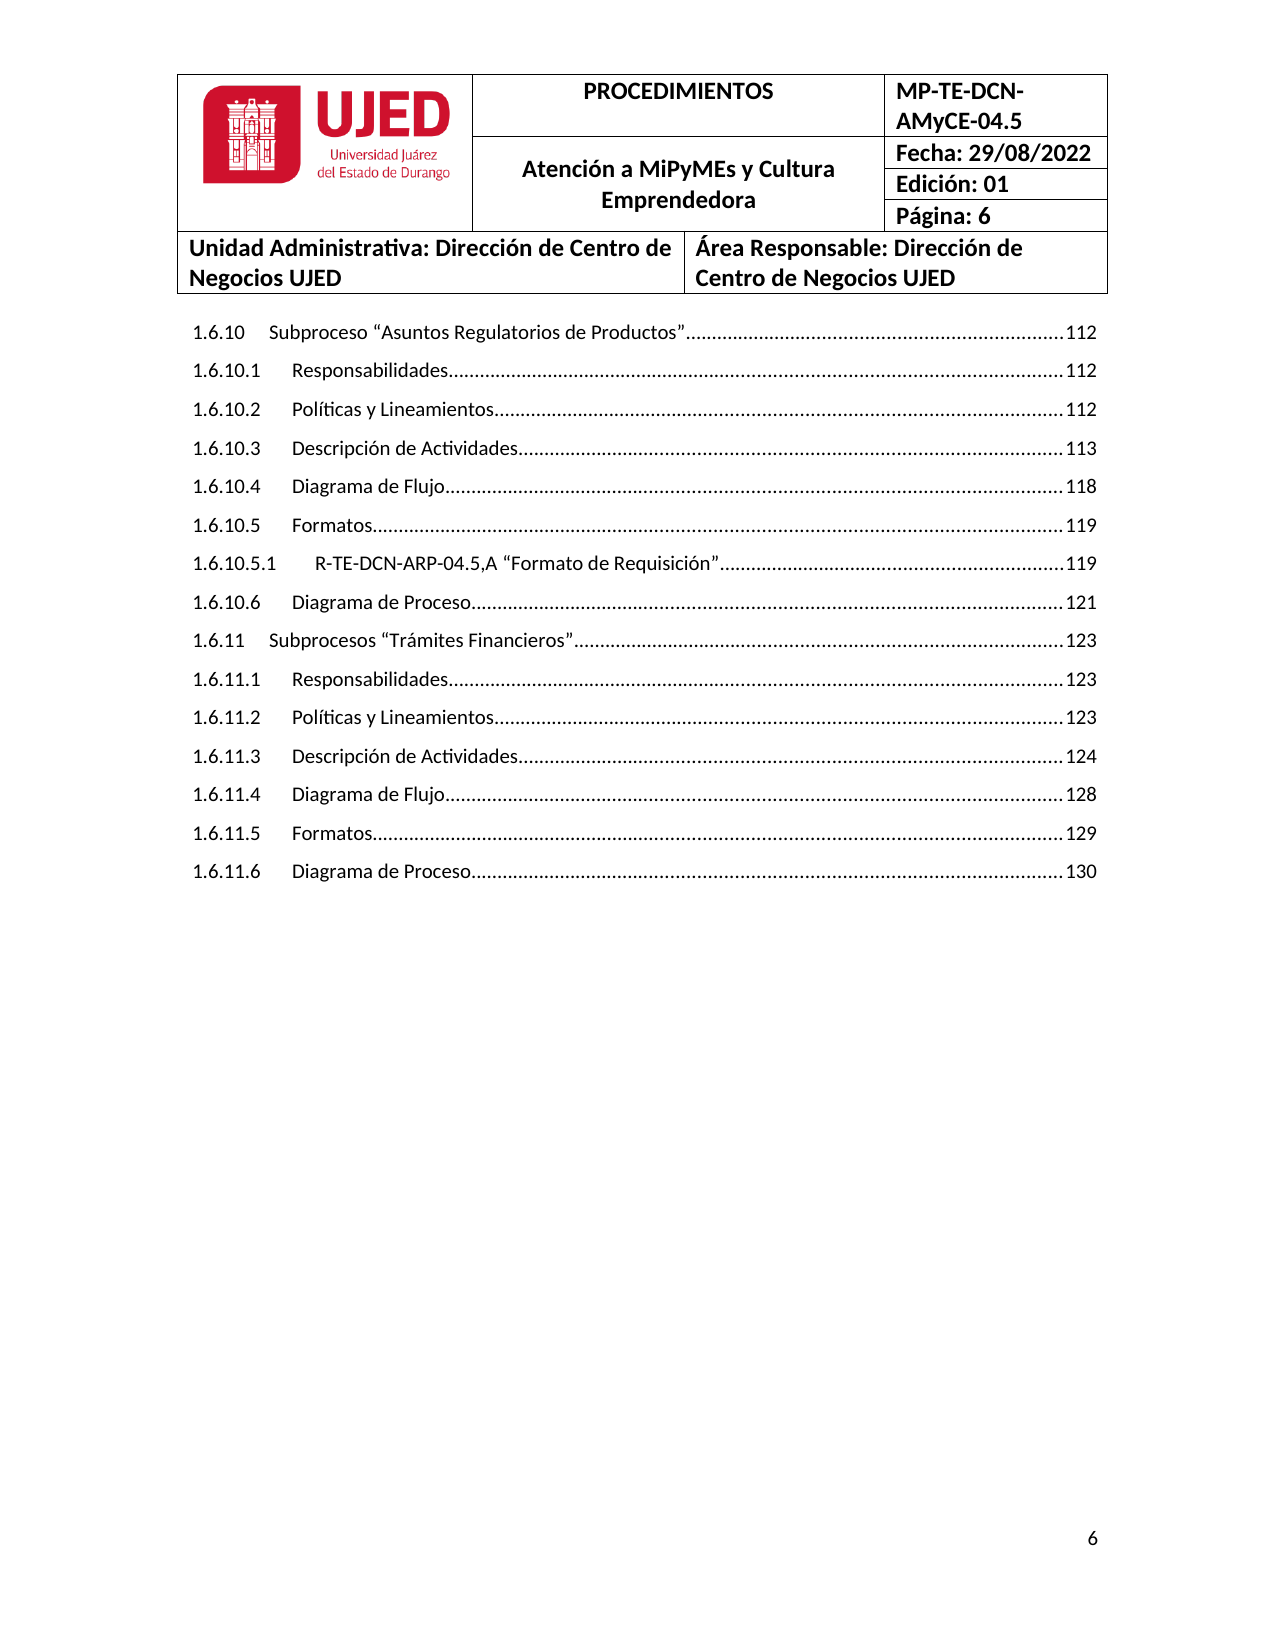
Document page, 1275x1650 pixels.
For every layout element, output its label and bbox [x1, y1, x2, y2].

picture [188, 75, 457, 193]
